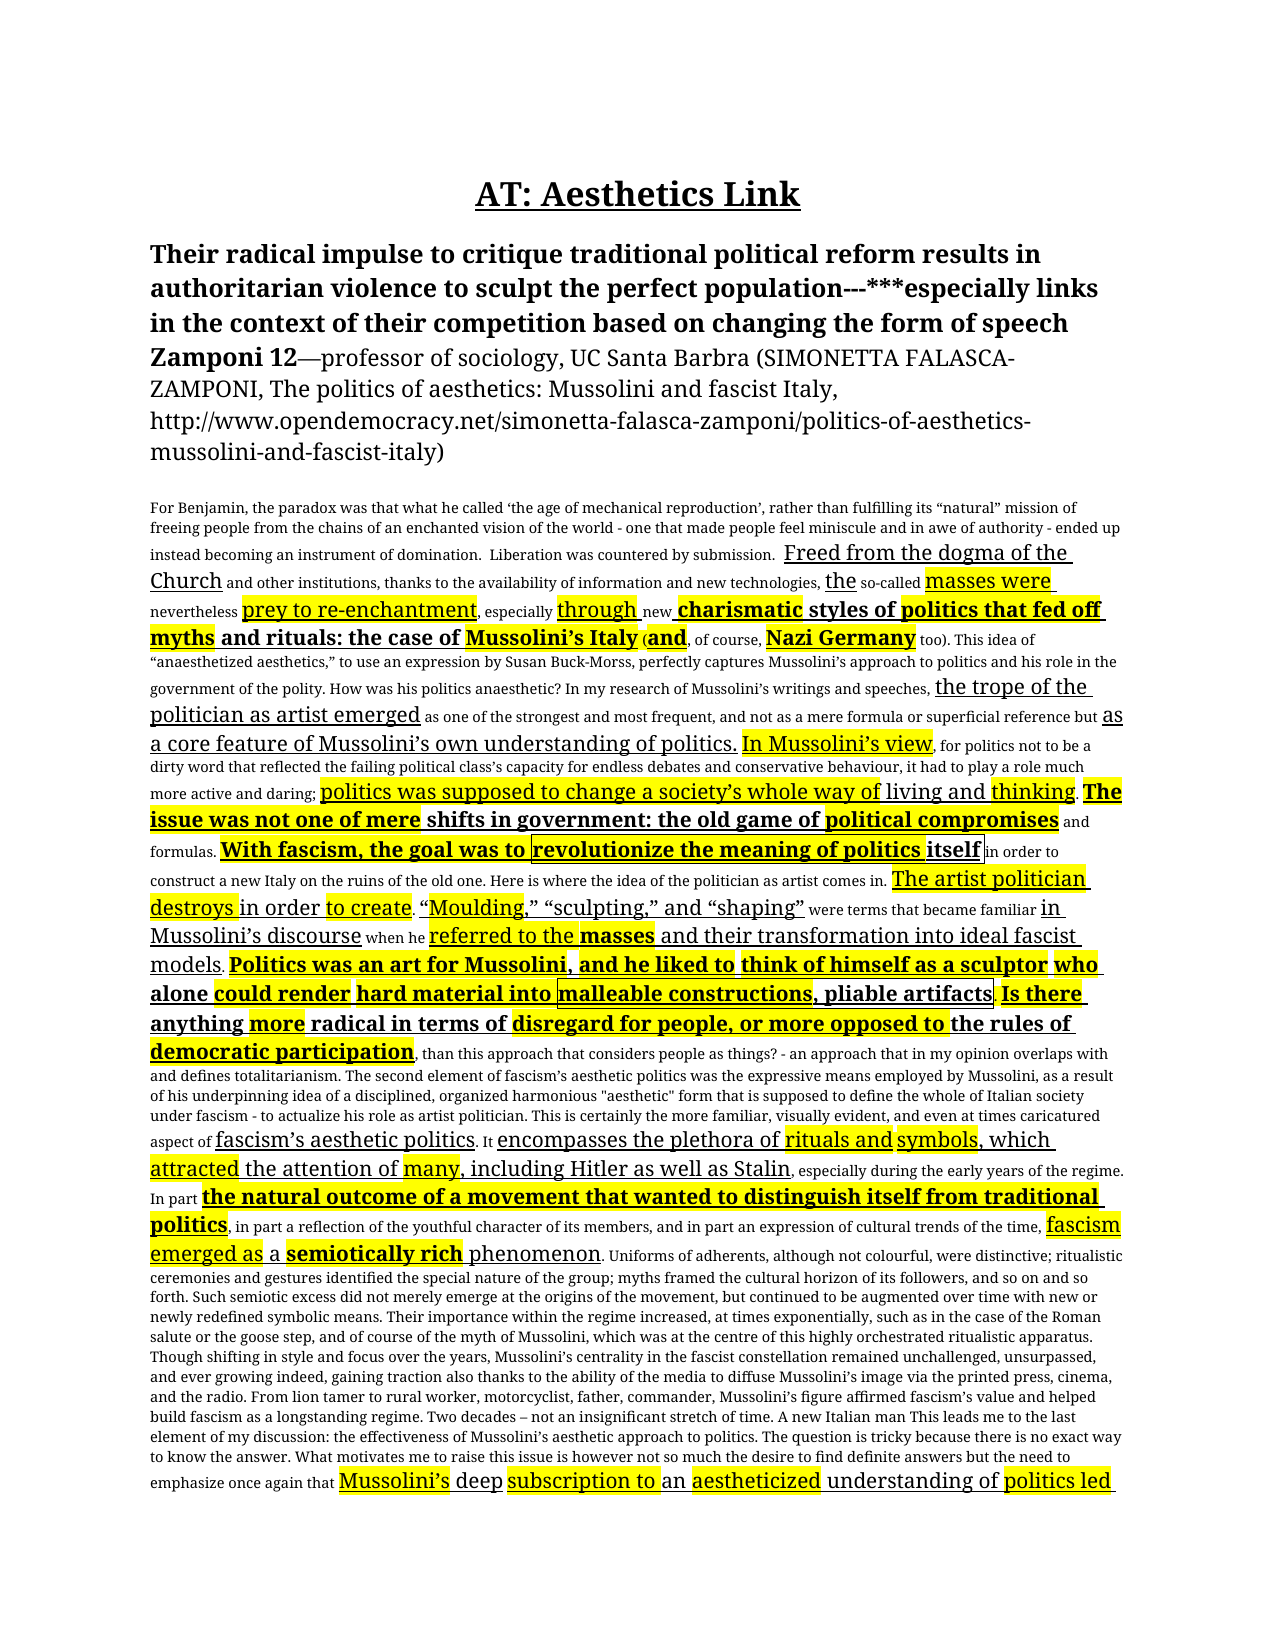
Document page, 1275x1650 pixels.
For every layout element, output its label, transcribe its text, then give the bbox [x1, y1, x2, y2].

text Zamponi 12—professor of sociology, UC Santa Barbra (SIMONETTA FALASCA-ZAMPONI, The politics of aesthetics: Mussolini and fascist Italy, http://www.opendemocracy.net/simonetta-falasca-zamponi/politics-of-aesthetics-mussolini-and-fascist-italy) [150, 339, 1125, 467]
subtitle Their radical impulse to critique traditional political reform results in authoritarian violence to sculpt the perfect population---***especially links in the context of their competition based on changing the form of speech [150, 237, 1125, 339]
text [150, 498, 1125, 1495]
subtitle AT: Aesthetics Link [150, 171, 1125, 216]
